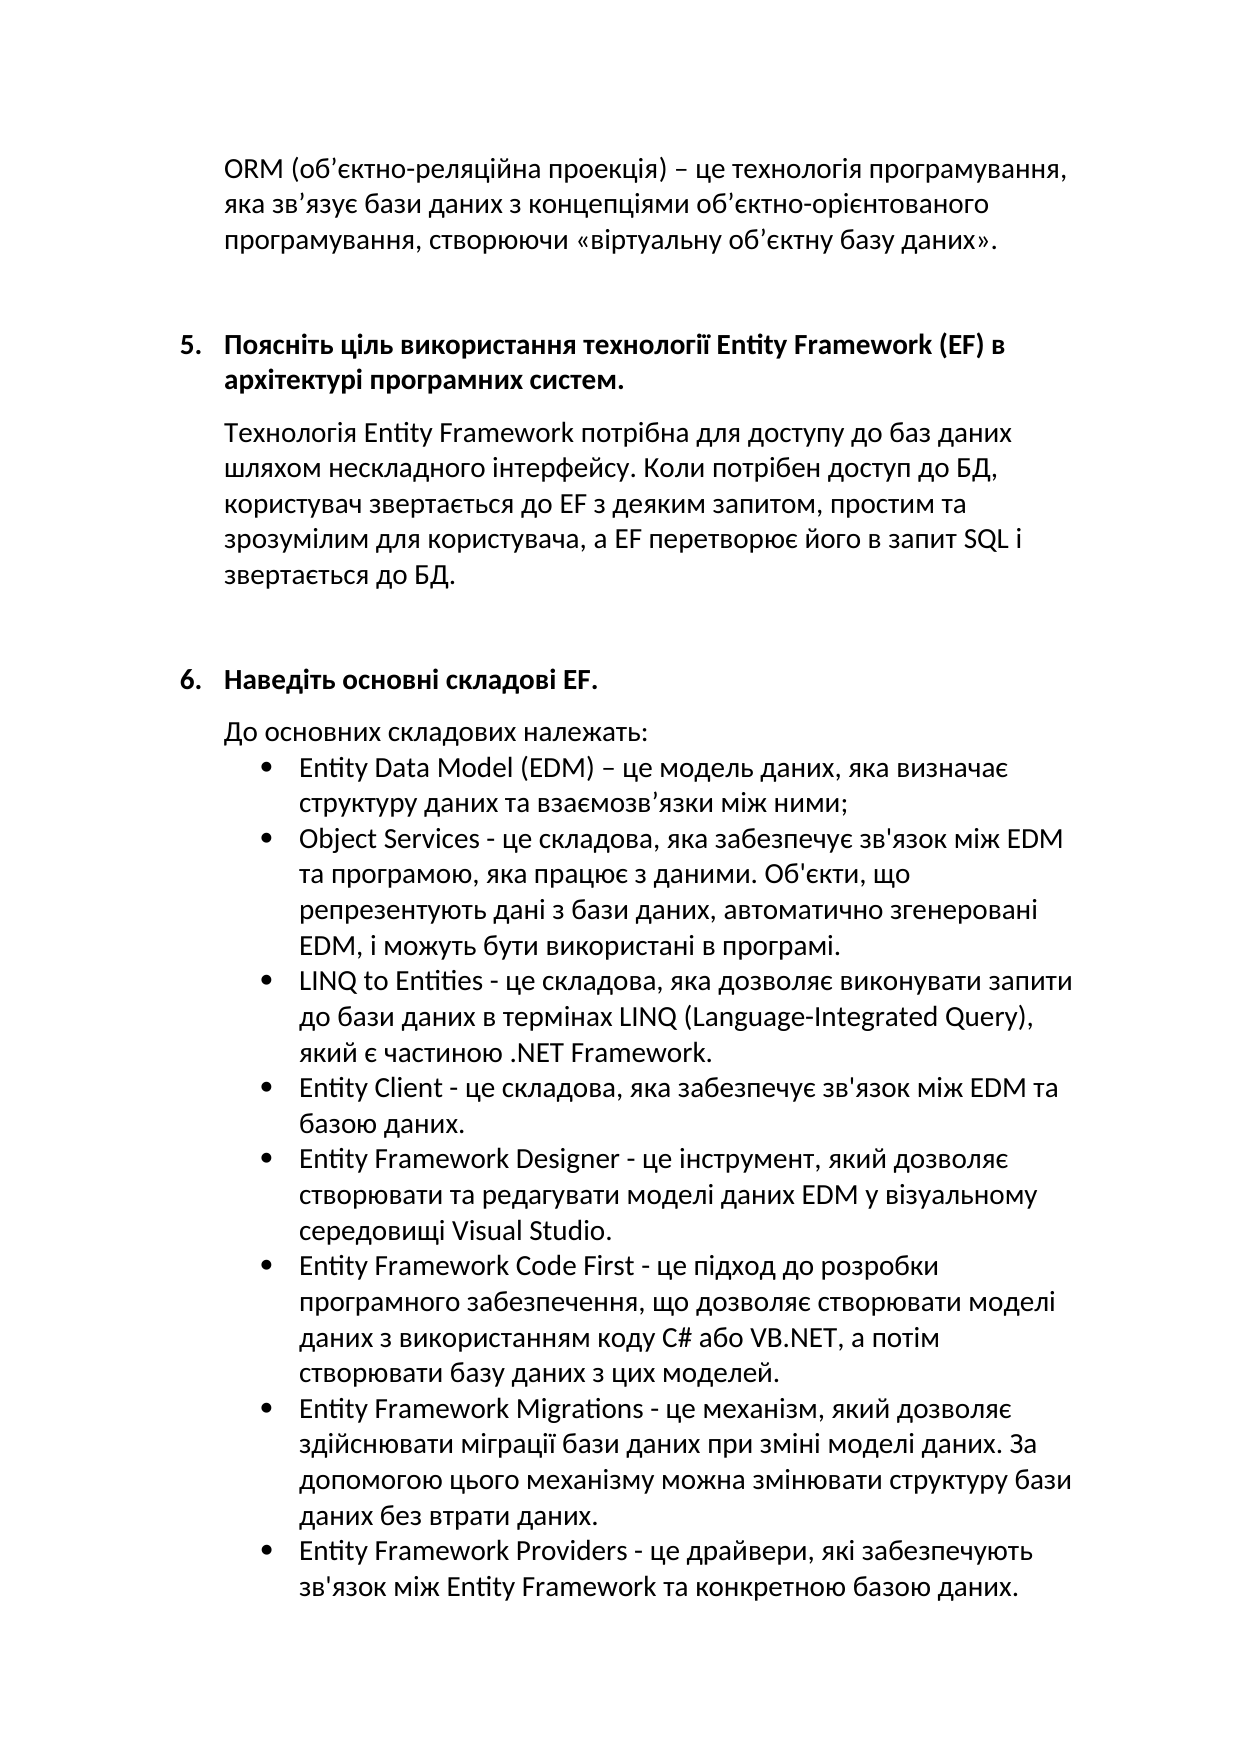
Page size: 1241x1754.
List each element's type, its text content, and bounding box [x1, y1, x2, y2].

list Entity Framework Migrations - це механізм, який дозволяє здійснювати міграції бази даних при зміні моделі даних. За допомогою цього механізму можна змінювати структуру бази даних без втрати даних. [261, 1390, 1090, 1532]
list ORM (об’єктно-реляційна проекція) – це технологія програмування, яка зв’язує бази даних з концепціями об’єктно-орієнтованого програмування, створюючи «віртуальну об’єктну базу даних». [224, 150, 1090, 257]
list Object Services - це складова, яка забезпечує зв'язок між EDM та програмою, яка працює з даними. Об'єкти, що репрезентують дані з бази даних, автоматично згенеровані EDM, і можуть бути використані в програмі. [261, 820, 1090, 962]
list Entity Client - це складова, яка забезпечує зв'язок між EDM та базою даних. [261, 1069, 1090, 1141]
list Entity Data Model (EDM) – це модель даних, яка визначає структуру даних та взаємозв’язки між ними; [261, 749, 1090, 820]
list Entity Framework Designer - це інструмент, який дозволяє створювати та редагувати моделі даних EDM у візуальному середовищі Visual Studio. [261, 1141, 1090, 1247]
list Entity Framework Code First - це підход до розробки програмного забезпечення, що дозволяє створювати моделі даних з використанням коду C# або VB.NET, а потім створювати базу даних з цих моделей. [261, 1247, 1090, 1390]
list Поясніть ціль використання технології Entity Framework (EF) в архітектурі програмних систем. [179, 326, 1090, 397]
list LINQ to Entities - це складова, яка дозволяє виконувати запити до бази даних в термінах LINQ (Language-Integrated Query), який є частиною .NET Framework. [261, 962, 1090, 1069]
text До основних складових належать: [224, 713, 1090, 749]
list Технологія Entity Framework потрібна для доступу до баз даних шляхом нескладного інтерфейсу. Коли потрібен доступ до БД, користувач звертається до EF з деяким запитом, простим та зрозумілим для користувача, а EF перетворює його в запит SQL і звертається до БД. [224, 414, 1090, 592]
list Наведіть основні складові EF. [179, 661, 1090, 696]
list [262, 1532, 1090, 1604]
